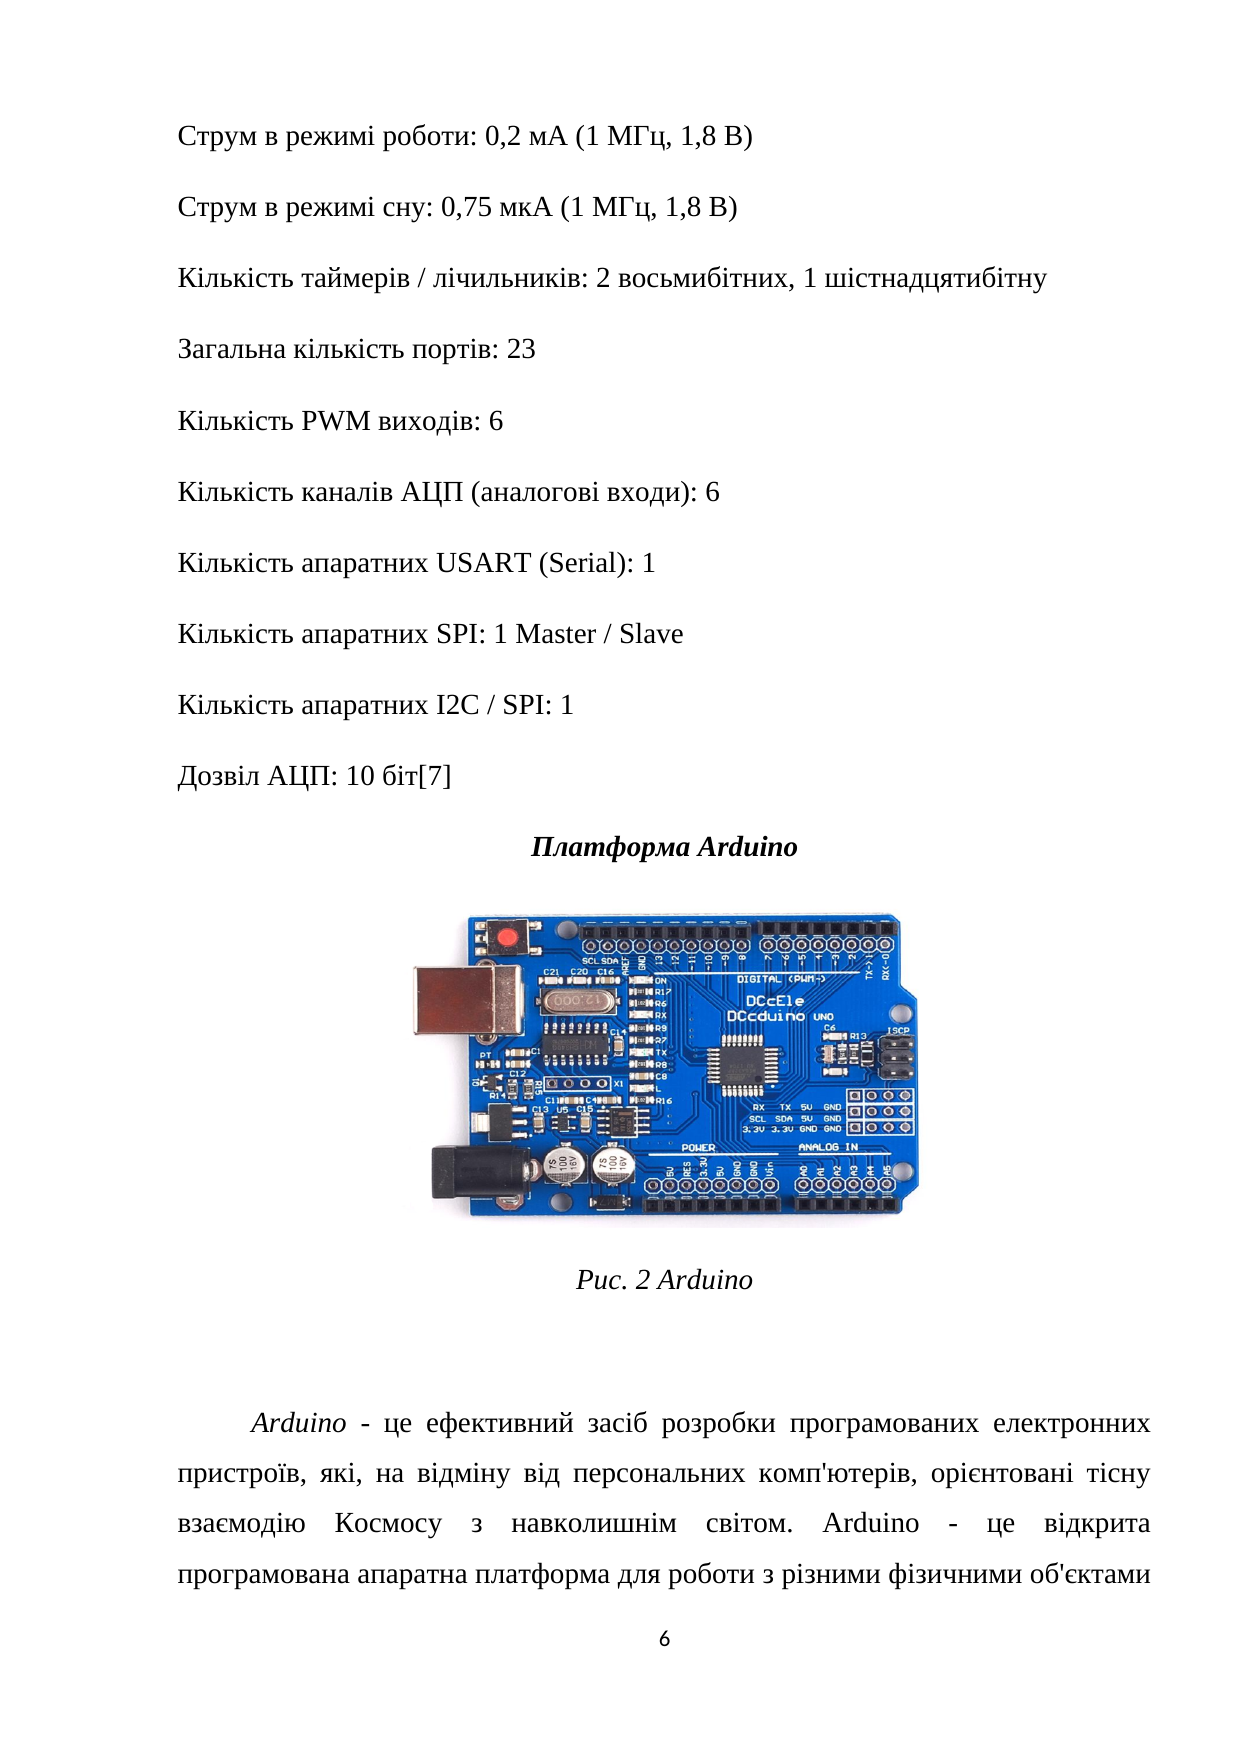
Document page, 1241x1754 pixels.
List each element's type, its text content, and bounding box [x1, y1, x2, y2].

text Кількість каналів АЦП (аналогові входи): 6 [177, 474, 1152, 507]
text Загальна кількість портів: 23 [177, 332, 1152, 365]
text Платформа Arduino [177, 829, 1152, 863]
picture [401, 900, 928, 1228]
text Струм в режимі роботи: 0,2 мА (1 МГц, 1,8 В) [177, 118, 1152, 152]
text Кількість апаратних USART (Serial): 1 [177, 545, 1152, 578]
text Рис. 2 Arduino [177, 1262, 1152, 1296]
text Кількість PWM виходів: 6 [177, 403, 1152, 436]
text Кількість таймерів / лічильників: 2 восьмибітних, 1 шістнадцятибітну [177, 260, 1152, 294]
text Дозвіл АЦП: 10 біт[7] [177, 758, 1152, 792]
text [177, 1405, 1152, 1589]
text Струм в режимі сну: 0,75 мкА (1 МГц, 1,8 В) [177, 189, 1152, 223]
text Кількість апаратних SPI: 1 Master / Slave [177, 616, 1152, 650]
text Кількість апаратних I2C / SPI: 1 [177, 687, 1152, 721]
